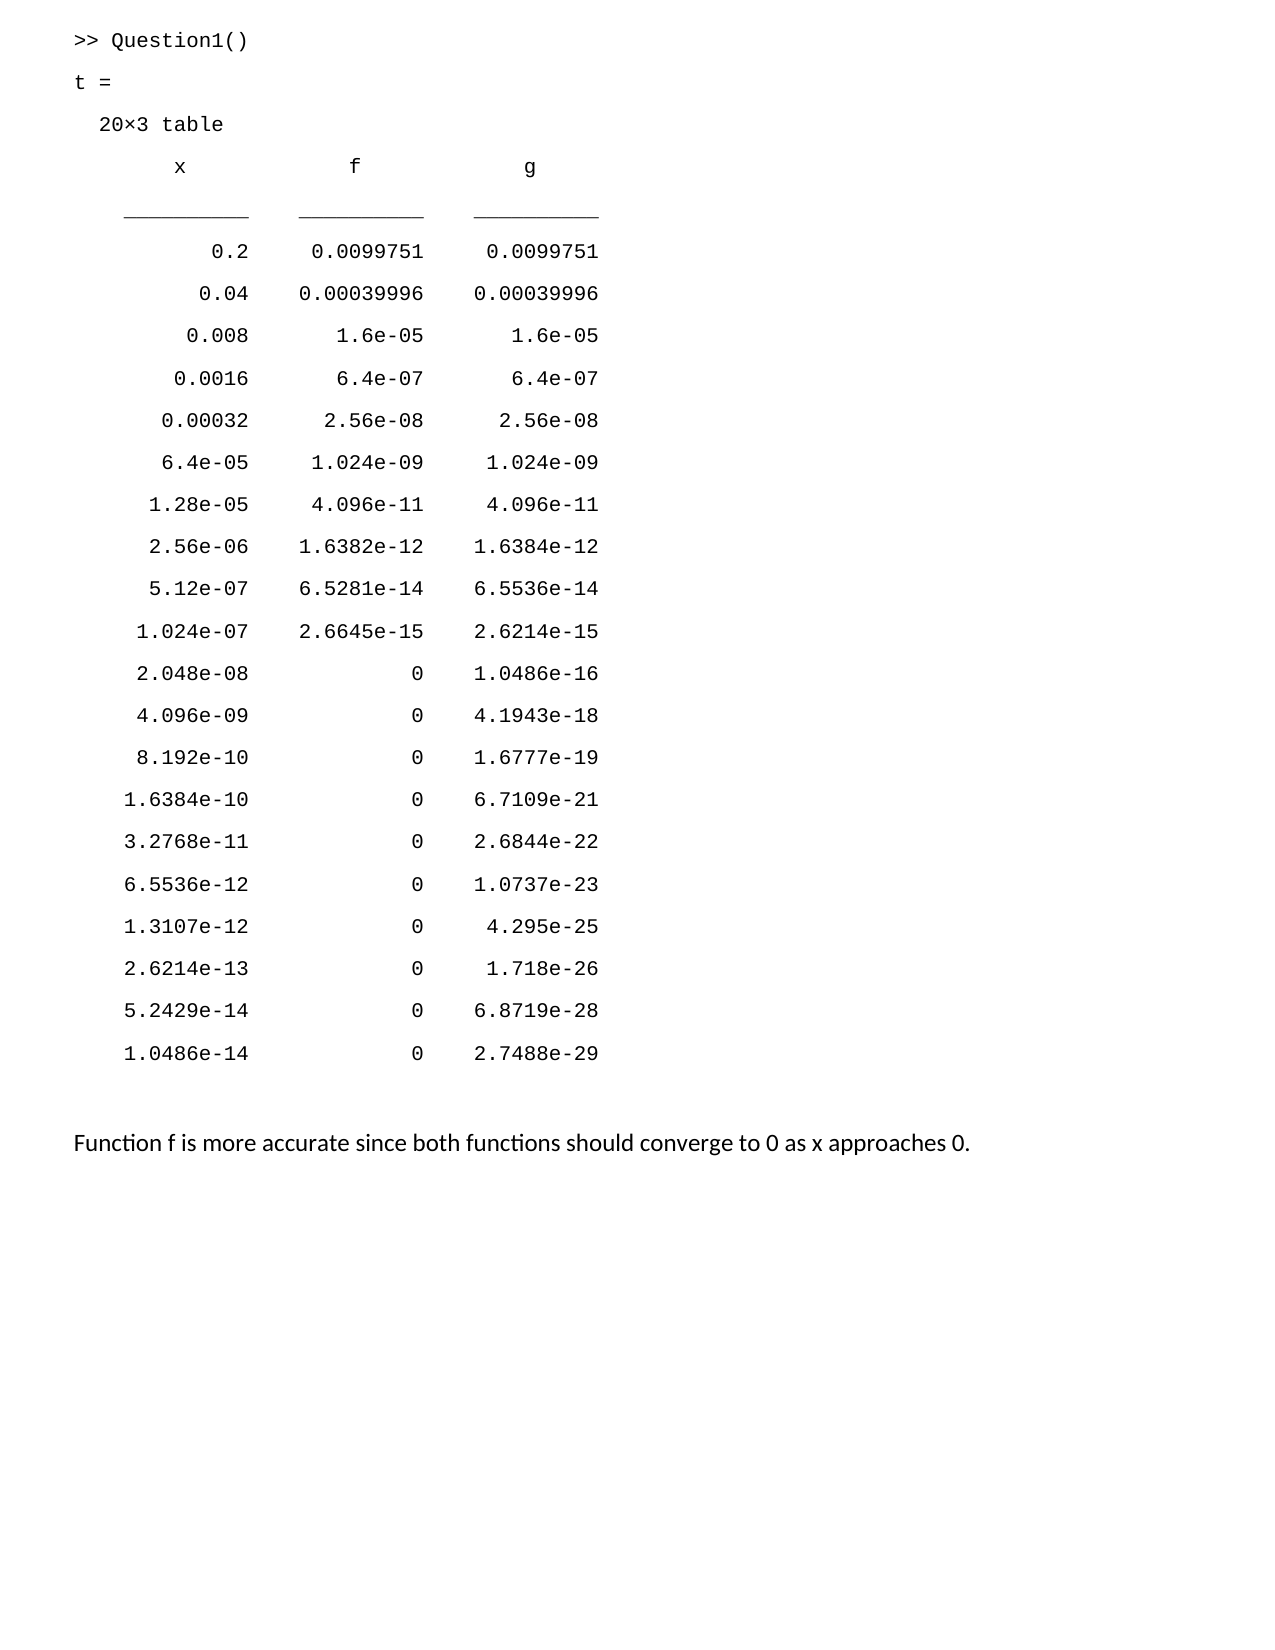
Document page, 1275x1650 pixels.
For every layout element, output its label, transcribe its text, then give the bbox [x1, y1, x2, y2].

text 20×3 table [73, 114, 1239, 138]
text 0.04 0.00039996 0.00039996 [73, 283, 1239, 307]
text x f g [73, 157, 1239, 180]
text 0.00032 2.56e-08 2.56e-08 [73, 410, 1239, 433]
text 1.6384e-10 0 6.7109e-21 [73, 789, 1239, 813]
text 1.28e-05 4.096e-11 4.096e-11 [73, 494, 1239, 518]
text 2.56e-06 1.6382e-12 1.6384e-12 [73, 536, 1239, 560]
text 2.048e-08 0 1.0486e-16 [73, 663, 1239, 686]
text 6.4e-05 1.024e-09 1.024e-09 [73, 452, 1239, 476]
text 0.0016 6.4e-07 6.4e-07 [73, 367, 1239, 391]
text Function f is more accurate since both functions should converge to 0 as x approaches 0. [73, 1127, 1239, 1157]
text 5.2429e-14 0 6.8719e-28 [73, 1000, 1239, 1024]
text 1.3107e-12 0 4.295e-25 [73, 916, 1239, 939]
text 6.5536e-12 0 1.0737e-23 [73, 874, 1239, 897]
text 8.192e-10 0 1.6777e-19 [73, 747, 1239, 771]
text 0.2 0.0099751 0.0099751 [73, 241, 1239, 264]
text 2.6214e-13 0 1.718e-26 [73, 958, 1239, 982]
text 1.024e-07 2.6645e-15 2.6214e-15 [73, 621, 1239, 644]
text __________ __________ __________ [73, 199, 1239, 222]
text 4.096e-09 0 4.1943e-18 [73, 705, 1239, 729]
text t = [73, 72, 1239, 96]
text >> Question1() [36, 30, 1239, 54]
text 5.12e-07 6.5281e-14 6.5536e-14 [73, 578, 1239, 602]
text 3.2768e-11 0 2.6844e-22 [73, 832, 1239, 855]
text 1.0486e-14 0 2.7488e-29 [73, 1042, 1239, 1066]
text 0.008 1.6e-05 1.6e-05 [73, 325, 1239, 349]
